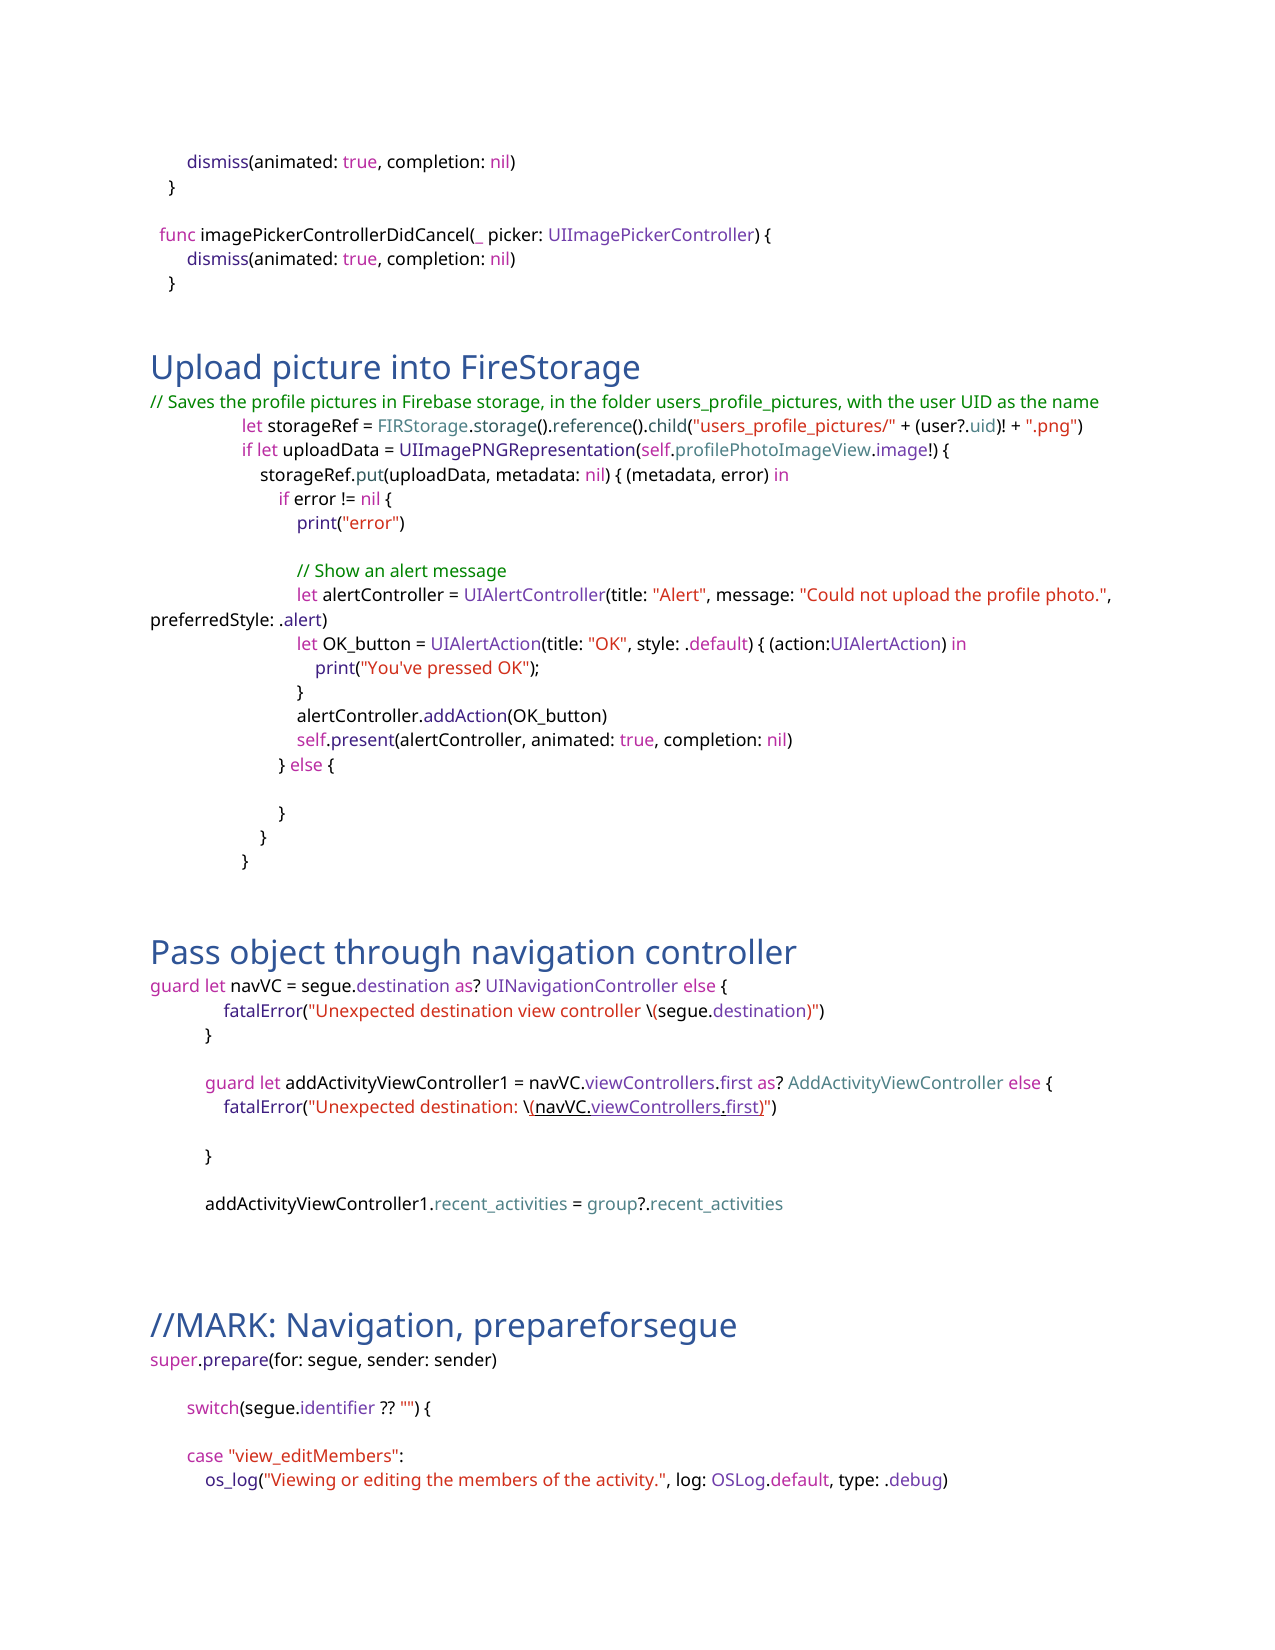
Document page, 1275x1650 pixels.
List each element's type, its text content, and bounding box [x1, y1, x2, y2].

text } [150, 174, 1125, 198]
text } [150, 1143, 1125, 1167]
subtitle //MARK: Navigation, prepareforsegue [150, 1302, 1125, 1347]
text print("You've pressed OK"); [150, 655, 1125, 679]
text if error != nil { [150, 486, 1125, 510]
text } [150, 849, 1125, 873]
text } [150, 679, 1125, 704]
text case "view_editMembers": [150, 1444, 1125, 1468]
text guard let addActivityViewController1 = navVC.viewControllers.first as? AddActivityViewController else { [150, 1071, 1125, 1095]
text print("error") [150, 510, 1125, 534]
text storageRef.put(uploadData, metadata: nil) { (metadata, error) in [150, 462, 1125, 486]
text addActivityViewController1.recent_activities = group?.recent_activities [150, 1191, 1125, 1216]
subtitle Upload picture into FireStorage [150, 344, 1125, 389]
text dismiss(animated: true, completion: nil) [150, 247, 1125, 271]
text } else { [150, 752, 1125, 776]
text os_log("Viewing or editing the members of the activity.", log: OSLog.default, type: .debug) [150, 1468, 1125, 1492]
text let storageRef = FIRStorage.storage().reference().child("users_profile_pictures/" + (user?.uid)! + ".png") [150, 414, 1125, 438]
text // Saves the profile pictures in Firebase storage, in the folder users_profile_pictures, with the user UID as the name [150, 389, 1125, 414]
text dismiss(animated: true, completion: nil) [150, 150, 1125, 174]
text // Show an alert message [150, 559, 1125, 583]
text alertController.addAction(OK_button) [150, 704, 1125, 728]
text fatalError("Unexpected destination view controller \(segue.destination)") [150, 998, 1125, 1022]
text } [150, 271, 1125, 295]
subtitle Pass object through navigation controller [150, 928, 1125, 974]
text } [150, 824, 1125, 849]
text let alertController = UIAlertController(title: "Alert", message: "Could not upload the profile photo.", preferredStyle: .alert) [150, 583, 1125, 631]
text self.present(alertController, animated: true, completion: nil) [150, 728, 1125, 752]
text let OK_button = UIAlertAction(title: "OK", style: .default) { (action:UIAlertAction) in [150, 631, 1125, 655]
text super.prepare(for: segue, sender: sender) [150, 1347, 1125, 1371]
text switch(segue.identifier ?? "") { [150, 1395, 1125, 1419]
text if let uploadData = UIImagePNGRepresentation(self.profilePhotoImageView.image!) { [150, 438, 1125, 462]
text } [150, 1022, 1125, 1046]
text guard let navVC = segue.destination as? UINavigationController else { [150, 974, 1125, 998]
text } [150, 800, 1125, 824]
text fatalError("Unexpected destination: \(navVC.viewControllers.first)") [150, 1095, 1125, 1119]
text func imagePickerControllerDidCancel(_ picker: UIImagePickerController) { [150, 222, 1125, 247]
